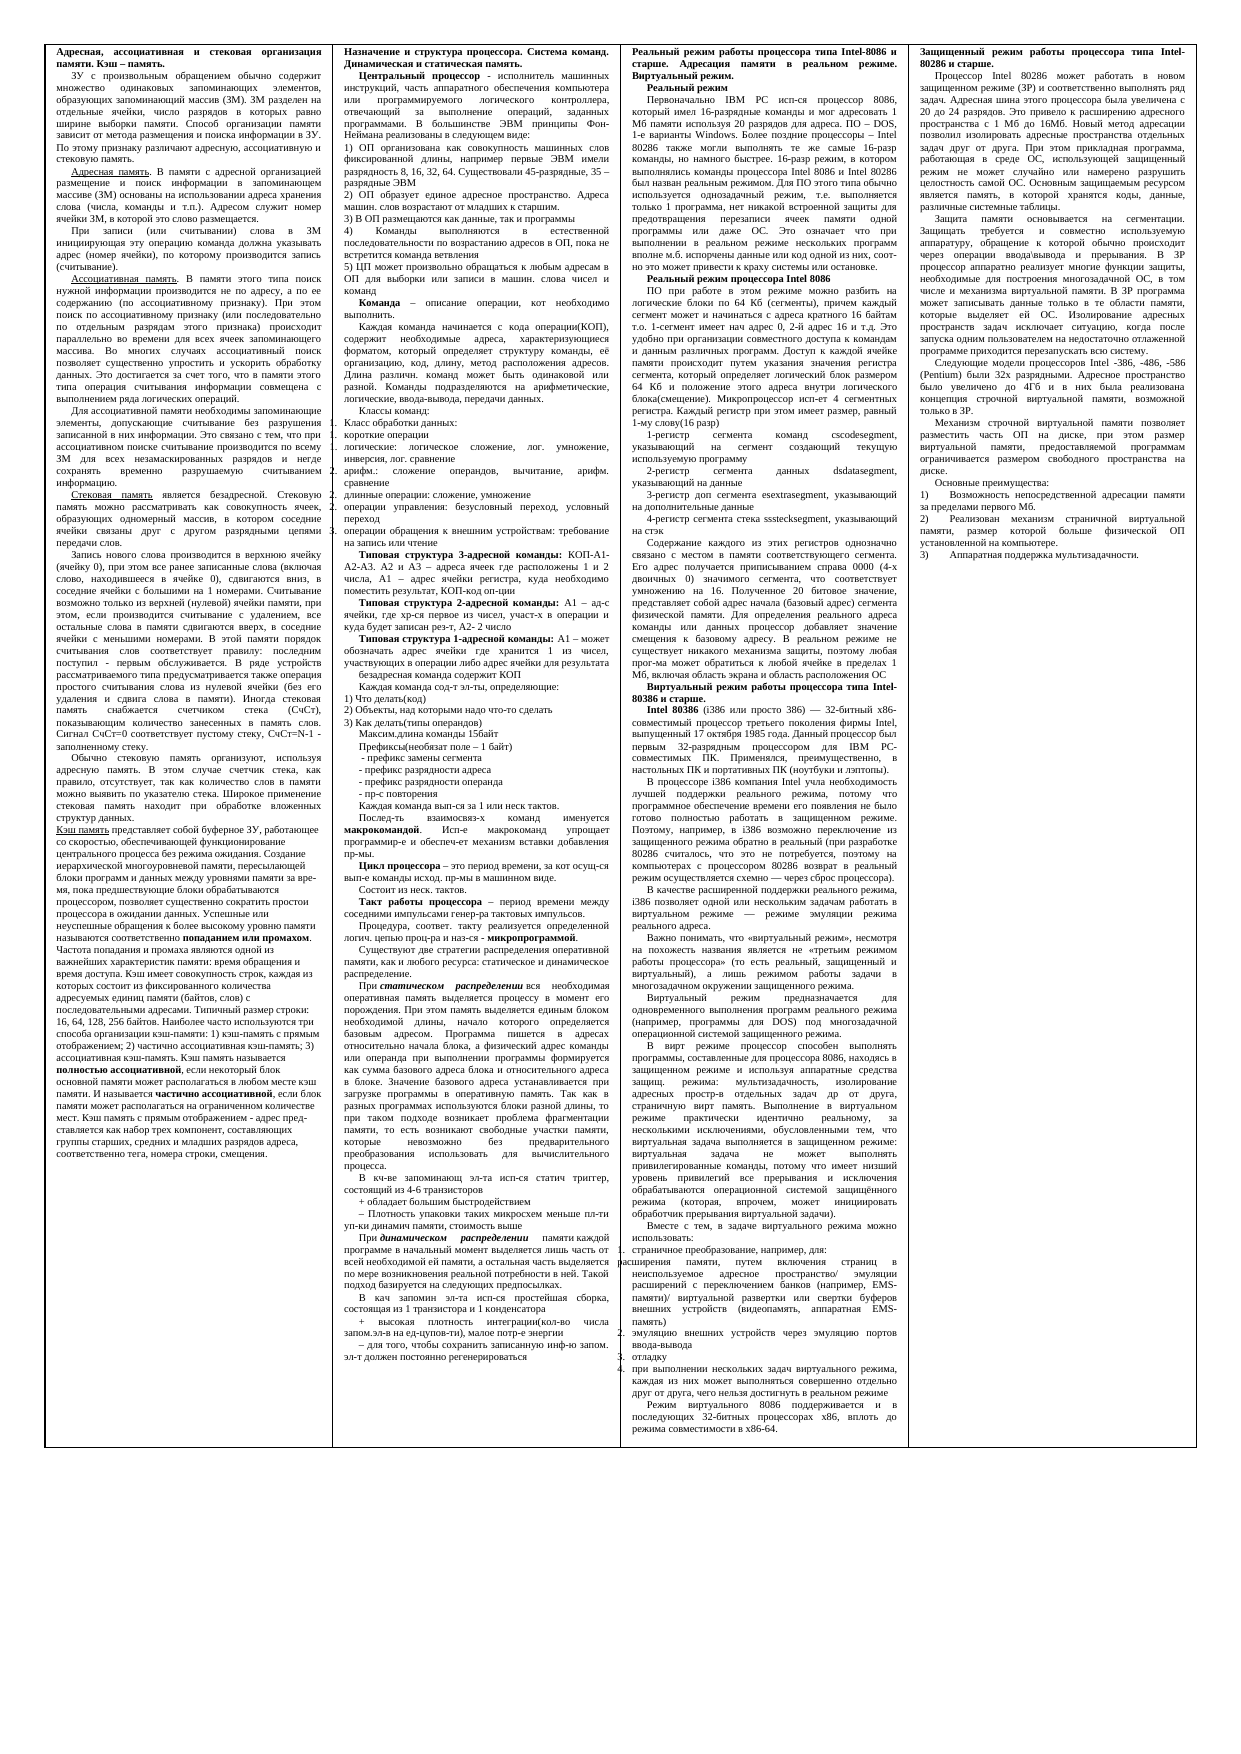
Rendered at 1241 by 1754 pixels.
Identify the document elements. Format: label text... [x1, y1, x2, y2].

table_header Адресная, ассоциативная и стековая организация памяти. Кэш – память. ЗУ с произвольным обращением обычно содержит множество одинаковых запоминающих элементов, образующих запоминающий массив (ЗМ). ЗМ разделен на отдельные ячейки, число разрядов в которых равно ширине выборки памяти. Способ организации памяти зависит от метода размещения и поиска информации в ЗУ. По этому признаку различают адресную, ассоциативную и стековую память. Адресная память. В памяти с адресной организацией размещение и поиск информации в запоминающем массиве (ЗМ) основаны на использовании адреса хранения слова (числа, команды и т.п.). Адресом служит номер ячейки ЗМ, в которой это слово размещается. При записи (или считывании) слова в ЗМ инициирующая эту операцию команда должна указывать адрес (номер ячейки), по которому производится запись (считывание). Ассоциативная память. В памяти этого типа поиск нужной информации производится не по адресу, а по ее содержанию (по ассоциативному признаку). При этом поиск по ассоциативному признаку (или последовательно по отдельным разрядам этого признака) происходит параллельно во времени для всех ячеек запоминающего массива. Во многих случаях ассоциативный поиск позволяет существенно упростить и ускорить обработку данных. Это достигается за счет того, что в памяти этого типа операция считывания информации совмещена с выполнением ряда логических операций. Для ассоциативной памяти необходимы запоминающие элементы, допускающие считывание без разрушения записанной в них информации. Это связано с тем, что при ассоциативном поиске считывание производится по всему ЗМ для всех незамаскированных разрядов и негде сохранять временно разрушаемую считыванием информацию. Стековая память является безадресной. Стековую память можно рассматривать как совокупность ячеек, образующих одномерный массив, в котором соседние ячейки связаны друг с другом разрядными цепями передачи слов. Запись нового слова производится в верхнюю ячейку (ячейку 0), при этом все ранее записанные слова (включая слово, находившееся в ячейке 0), сдвигаются вниз, в соседние ячейки с большими на 1 номерами. Считывание возможно только из верхней (нулевой) ячейки памяти, при этом, если производится считывание с удалением, все остальные слова в памяти сдвигаются вверх, в соседние ячейки с меньшими номерами. В этой памяти порядок считывания слов соответствует правилу: последним поступил - первым обслуживается. В ряде устройств рассматриваемого типа предусматривается также операция простого считывания слова из нулевой ячейки (без его удаления и сдвига слова в памяти). Иногда стековая память снабжается счетчиком стека (СчСт), показывающим количество занесенных в память слов. Сигнал СчСт=0 соответствует пустому стеку, СчСт=N-1 - заполненному стеку. Обычно стековую память организуют, используя адресную память. В этом случае счетчик стека, как правило, отсутствует, так как количество слов в памяти можно выявить по указателю стека. Широкое применение стековая память находит при обработке вложенных структур данных. Кэш память представляет собой буферное ЗУ, работающее со скоростью, обеспечивающей функционирование центрального процесса без режима ожидания. Создание иерархической многоуровневой памяти, пересылающей блоки программ и данных между уровнями памяти за время, пока предшествующие блоки обрабатываются процессором, позволяет существенно сократить простои процессора в ожидании данных. Успешные или неуспешные обращения к более высокому уровню памяти называются соответственно попаданием или промахом. Частота попадания и промаха являются одной из важнейших характеристик памяти: время обращения и время доступа. Кэш имеет совокупность строк, каждая из которых состоит из фиксированного количества адресуемых единиц памяти (байтов, слов) с последовательными адресами. Типичный размер строки: 16, 64, 128, 256 байтов. Наиболее часто используются три способа организации кэш-памяти: 1) кэш-память с прямым отображением; 2) частично ассоциативная кэш-память; 3) ассоциативная кэш-память. Кэш память называется полностью ассоциативной, если некоторый блок основной памяти может располагаться в любом месте кэш памяти. И называется частично ассоциативной, если блок памяти может располагаться на ограниченном количестве мест. Кэш память с прямым отображением - адрес представляется как набор трех компонент, составляющих группы старших, средних и младших разрядов адреса, соответственно тега, номера строки, смещения. [46, 45, 332, 1447]
table_header Реальный режим работы процессора типа Intel-8086 и старше. Адресация памяти в реальном режиме. Виртуальный режим. Реальный режим Первоначально IBM PC исп-ся процессор 8086, который имел 16-разрядные команды и мог адресовать 1 Мб памяти используя 20 разрядов для адреса. ПО – DOS, 1-е варианты Windows. Более поздние процессоры – Intel 80286 также могли выполнять те же самые 16-разр команды, но намного быстрее. 16-разр режим, в котором выполнялись команды процессора Intel 8086 и Intel 80286 был назван реальным режимом. Для ПО этого типа обычно используется однозадачный режим, т.е. выполняется только 1 программа, нет никакой встроенной защиты для предотвращения перезаписи ячеек памяти одной программы или даже ОС. Это означает что при выполнении в реальном режиме нескольких программ вполне м.б. испорчены данные или код одной из них, соот-но это может привести к краху системы или остановке. Реальный режим процессора Intel 8086 ПО при работе в этом режиме можно разбить на логические блоки по 64 Кб (сегменты), причем каждый сегмент может и начинаться с адреса кратного 16 байтам т.о. 1-сегмент имеет нач адрес 0, 2-й адрес 16 и т.д. Это удобно при организации совместного доступа к командам и данным различных программ. Доступ к каждой ячейке памяти происходит путем указания значения регистра сегмента, который определяет логический блок размером 64 Кб и положение этого адреса внутри логического блока(смещение). Микропроцессор исп-ет 4 сегментных регистра. Каждый регистр при этом имеет размер, равный 1-му слову(16 разр) 1-регистр сегмента команд cscodesegment, указывающий на сегмент создающий текущую используемую программу 2-регистр сегмента данных dsdatasegment, указывающий на данные 3-регистр доп сегмента esextrasegment, указывающий на дополнительные данные 4-регистр сегмента стека ssstecksegment, указывающий на стэк Содержание каждого из этих регистров однозначно связано с местом в памяти соответствующего сегмента. Его адрес получается приписыванием справа 0000 (4-х двоичных 0) значимого сегмента, что соответствует умножению на 16. Полученное 20 битовое значение, представляет собой адрес начала (базовый адрес) сегмента физической памяти. Для определения реального адреса команды или данных процессор добавляет значение смещения к базовому адресу. В реальном режиме не существует никакого механизма защиты, поэтому любая прог-ма может обратиться к любой ячейке в пределах 1 Мб, включая область экрана и область расположения ОС Виртуальный режим работы процессора типа Intel-80386 и старше. Intel 80386 (i386 или просто 386) — 32-битный x86-совместимый процессор третьего поколения фирмы Intel, выпущенный 17 октября 1985 года. Данный процессор был первым 32-разрядным процессором для IBM PC-совместимых ПК. Применялся, преимущественно, в настольных ПК и портативных ПК (ноутбуки и лэптопы). В процессоре i386 компания Intel учла необходимость лучшей поддержки реального режима, потому что программное обеспечение времени его появления не было готово полностью работать в защищенном режиме. Поэтому, например, в i386 возможно переключение из защищенного режима обратно в реальный (при разработке 80286 считалось, что это не потребуется, поэтому на компьютерах с процессором 80286 возврат в реальный режим осуществляется схемно — через сброс процессора). В качестве расширенной поддержки реального режима, i386 позволяет одной или нескольким задачам работать в виртуальном режиме — режиме эмуляции режима реального адреса. Важно понимать, что «виртуальный режим», несмотря на похожесть названия является не «третьим режимом работы процессора» (то есть реальный, защищенный и виртуальный), а лишь режимом работы задачи в многозадачном окружении защищенного режима. Виртуальный режим предназначается для одновременного выполнения программ реального режима (например, программы для DOS) под многозадачной операционной системой защищенного режима. В вирт режиме процессор способен выполнять программы, составленные для процессора 8086, находясь в защищенном режиме и используя аппаратные средства защищ. режима: мультизадачность, изолирование адресных простр-в отдельных задач др от друга, страничную вирт память. Выполнение в виртуальном режиме практически идентично реальному, за несколькими исключениями, обусловленными тем, что виртуальная задача выполняется в защищенном режиме: виртуальная задача не может выполнять привилегированные команды, потому что имеет низший уровень привилегий все прерывания и исключения обрабатываются операционной системой защищённого режима (которая, впрочем, может инициировать обработчик прерывания виртуальной задачи). Вместе с тем, в задаче виртуального режима можно использовать: страничное преобразование, например, для: расширения памяти, путем включения страниц в неиспользуемое адресное пространство/ эмуляции расширений с переключением банков (например, EMS-памяти)/ виртуальной развертки или свертки буферов внешних устройств (видеопамять, аппаратная EMS-память) эмуляцию внешних устройств через эмуляцию портов ввода-вывода отладку при выполнении нескольких задач виртуального режима, каждая из них может выполняться совершенно отдельно друг от друга, чего нельзя достигнуть в реальном режиме Режим виртуального 8086 поддерживается и в последующих 32-битных процессорах x86, вплоть до режима совместимости в x86-64. [621, 45, 908, 1447]
table_header Назначение и структура процессора. Система команд. Динамическая и статическая память. Центральный процессор - исполнитель машинных инструкций, часть аппаратного обеспечения компьютера или программируемого логического контроллера, отвечающий за выполнение операций, заданных программами. В большинстве ЭВМ принципы Фон-Неймана реализованы в следующем виде: 1) ОП организована как совокупность машинных слов фиксированной длины, например первые ЭВМ имели разрядность 8, 16, 32, 64. Существовали 45-разрядные, 35 – разрядные ЭВМ 2) ОП образует единое адресное пространство. Адреса машин. слов возрастают от младших к старшим. 3) В ОП размещаются как данные, так и программы 4) Команды выполняются в естественной последовательности по возрастанию адресов в ОП, пока не встретится команда ветвления 5) ЦП может произвольно обращаться к любым адресам в ОП для выборки или записи в машин. слова чисел и команд Команда – описание операции, кот необходимо выполнить. Каждая команда начинается с кода операции(КОП), содержит необходимые адреса, характеризующиеся форматом, который определяет структуру команды, её организацию, код, длину, метод расположения адресов. Длина различн. команд может быть одинаковой или разной. Команды подразделяются на арифметические, логические, ввода-вывода, передачи данных. Классы команд: Класс обработки данных: короткие операции логические: логическое сложение, лог. умножение, инверсия, лог. сравнение арифм.: сложение операндов, вычитание, арифм. сравнение длинные операции: сложение, умножение операции управления: безусловный переход, условный переход операции обращения к внешним устройствам: требование на запись или чтение Типовая структура 3-адресной команды: КОП-А1-А2-А3. А2 и А3 – адреса ячеек где расположены 1 и 2 числа, А1 – адрес ячейки регистра, куда необходимо поместить результат, КОП-код оп-ции Типовая структура 2-адресной команды: А1 – ад-с ячейки, где хр-ся первое из чисел, участ-х в операции и куда будет записан рез-т, А2- 2 число Типовая структура 1-адресной команды: А1 – может обозначать адрес ячейки где хранится 1 из чисел, участвующих в операции либо адрес ячейки для результата безадресная команда содержит КОП Каждая команда сод-т эл-ты, определяющие: 1) Что делать(код) 2) Объекты, над которыми надо что-то сделать 3) Как делать(типы операндов) Максим.длина команды 15байт Префиксы(необязат поле – 1 байт) - префикс замены сегмента - префикс разрядности адреса - префикс разрядности операнда - пр-с повторения Каждая команда вып-ся за 1 или неск тактов. Послед-ть взаимосвяз-х команд именуется макрокомандой. Исп-е макрокоманд упрощает программир-е и обеспеч-ет механизм вставки добавления пр-мы. Цикл процессора – это период времени, за кот осущ-ся вып-е команды исход. пр-мы в машинном виде. Состоит из неск. тактов. Такт работы процессора – период времени между соседними импульсами генер-ра тактовых импульсов. Процедура, соответ. такту реализуется определенной логич. цепью проц-ра и наз-ся - микропрограммой. Существуют две стратегии распределения оперативной памяти, как и любого ресурса: статическое и динамическое распределение. При статическом распределении вся необходимая оперативная память выделяется процессу в момент его порождения. При этом память выделяется единым блоком необходимой длины, начало которого определяется базовым адресом. Программа пишется в адресах относительно начала блока, а физический адрес команды или операнда при выполнении программы формируется как сумма базового адреса блока и относительного адреса в блоке. Значение базового адреса устанавливается при загрузке программы в оперативную память. Так как в разных программах используются блоки разной длины, то при таком подходе возникает проблема фрагментации памяти, то есть возникают свободные участки памяти, которые невозможно без предварительного преобразования использовать для вычислительного процесса. В кч-ве запоминающ эл-та исп-ся статич триггер, состоящий из 4-6 транзисторов + обладает большим быстродействием – Плотность упаковки таких микросхем меньше пл-ти уп-ки динамич памяти, стоимость выше При динамическом распределении памяти каждой программе в начальный момент выделяется лишь часть от всей необходимой ей памяти, а остальная часть выделяется по мере возникновения реальной потребности в ней. Такой подход базируется на следующих предпосылках. В кач запомин эл-та исп-ся простейшая сборка, состоящая из 1 транзистора и 1 конденсатора + высокая плотность интеграции(кол-во числа запом.эл-в на ед-цупов-ти), малое потр-е энергии – для того, чтобы сохранить записанную инф-ю запом. эл-т должен постоянно регенерироваться [333, 45, 620, 1447]
table_header Защищенный режим работы процессора типа Intel-80286 и старше. Процессор Intel 80286 может работать в новом защищенном режиме (ЗР) и соответственно выполнять ряд задач. Адресная шина этого процессора была увеличена с 20 до 24 разрядов. Это привело к расширению адресного пространства с 1 Мб до 16Мб. Новый метод адресации позволил изолировать адресные пространства отдельных задач друг от друга. При этом прикладная программа, работающая в среде ОС, использующей защищенный режим не может случайно или намерено разрушить целостность самой ОС. Основным защищаемым ресурсом является память, в которой хранятся коды, данные, различные системные таблицы. Защита памяти основывается на сегментации. Защищать требуется и совместно используемую аппаратуру, обращение к которой обычно происходит через операции ввода\вывода и прерывания. В ЗР процессор аппаратно реализует многие функции защиты, необходимые для построения многозадачной ОС, в том числе и механизма виртуальной памяти. В ЗР программа может записывать данные только в те области памяти, которые выделяет ей ОС. Изолирование адресных пространств задач исключает ситуацию, когда после запуска одним пользователем на недостаточно отлаженной программе приходится перезапускать всю систему. Следующие модели процессоров Intel -386, -486, -586 (Pentium) были 32х разрядными. Адресное пространство было увеличено до 4Гб и в них была реализована концепция строчной виртуальной памяти, возможной только в ЗР. Механизм строчной виртуальной памяти позволяет разместить часть ОП на диске, при этом размер виртуальной памяти, предоставляемой программам ограничивается размером свободного пространства на диске. Основные преимущества: Возможность непосредственной адресации памяти за пределами первого Мб. Реализован механизм страничной виртуальной памяти, размер которой больше физической ОП установленной на компьютере. Аппаратная поддержка мультизадачности. [909, 45, 1196, 1447]
